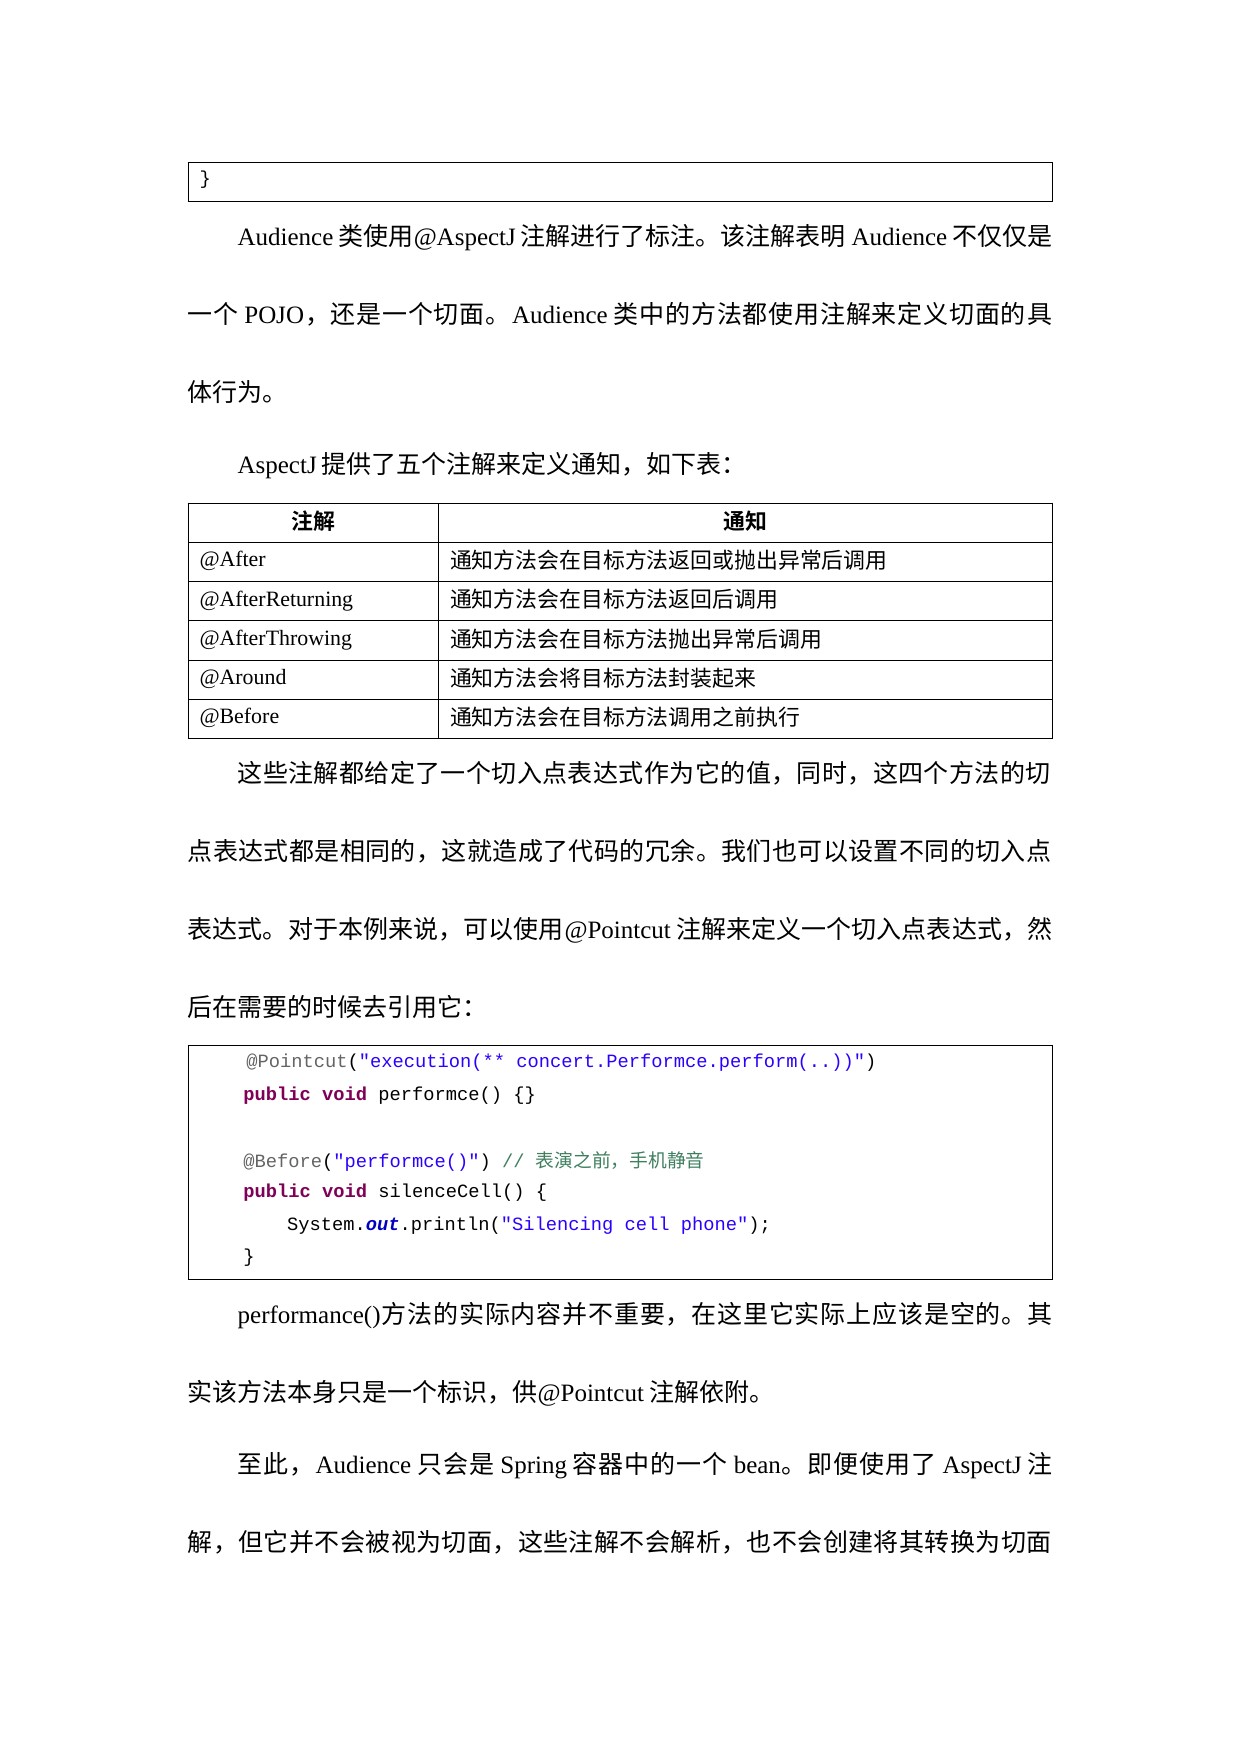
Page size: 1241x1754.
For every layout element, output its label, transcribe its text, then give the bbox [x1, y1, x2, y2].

text performance()方法的实际内容并不重要，在这里它实际上应该是空的。其实该方法本身只是一个标识，供@Pointcut注解依附。 [187, 1280, 1053, 1423]
table_header @Pointcut("execution(** concert.Performce.perform(..))") public void performce() {} @Before("performce()") // 表演之前，手机静音 public void silenceCell() { System.out.println("Silencing cell phone"); } [189, 1046, 1052, 1279]
table_header 通知 [439, 504, 1052, 542]
table_cell 通知方法会将目标方法封装起来 [439, 661, 1052, 699]
table_cell @Around [189, 661, 438, 699]
text AspectJ提供了五个注解来定义通知，如下表： [187, 430, 1053, 495]
text Audience类使用@AspectJ注解进行了标注。该注解表明Audience不仅仅是一个POJO，还是一个切面。Audience类中的方法都使用注解来定义切面的具体行为。 [187, 202, 1053, 423]
table_cell @After [189, 543, 438, 581]
table_cell 通知方法会在目标方法抛出异常后调用 [439, 621, 1052, 659]
table_cell 通知方法会在目标方法调用之前执行 [439, 700, 1052, 738]
table_cell @AfterThrowing [189, 621, 438, 659]
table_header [189, 163, 1052, 201]
table_cell @AfterReturning [189, 582, 438, 620]
table_cell 通知方法会在目标方法返回后调用 [439, 582, 1052, 620]
text 这些注解都给定了一个切入点表达式作为它的值，同时，这四个方法的切点表达式都是相同的，这就造成了代码的冗余。我们也可以设置不同的切入点表达式。对于本例来说，可以使用@Pointcut注解来定义一个切入点表达式，然后在需要的时候去引用它： [187, 739, 1053, 1038]
table_header 注解 [189, 504, 438, 542]
table_cell 通知方法会在目标方法返回或抛出异常后调用 [439, 543, 1052, 581]
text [187, 1431, 1053, 1573]
table_cell @Before [189, 700, 438, 738]
